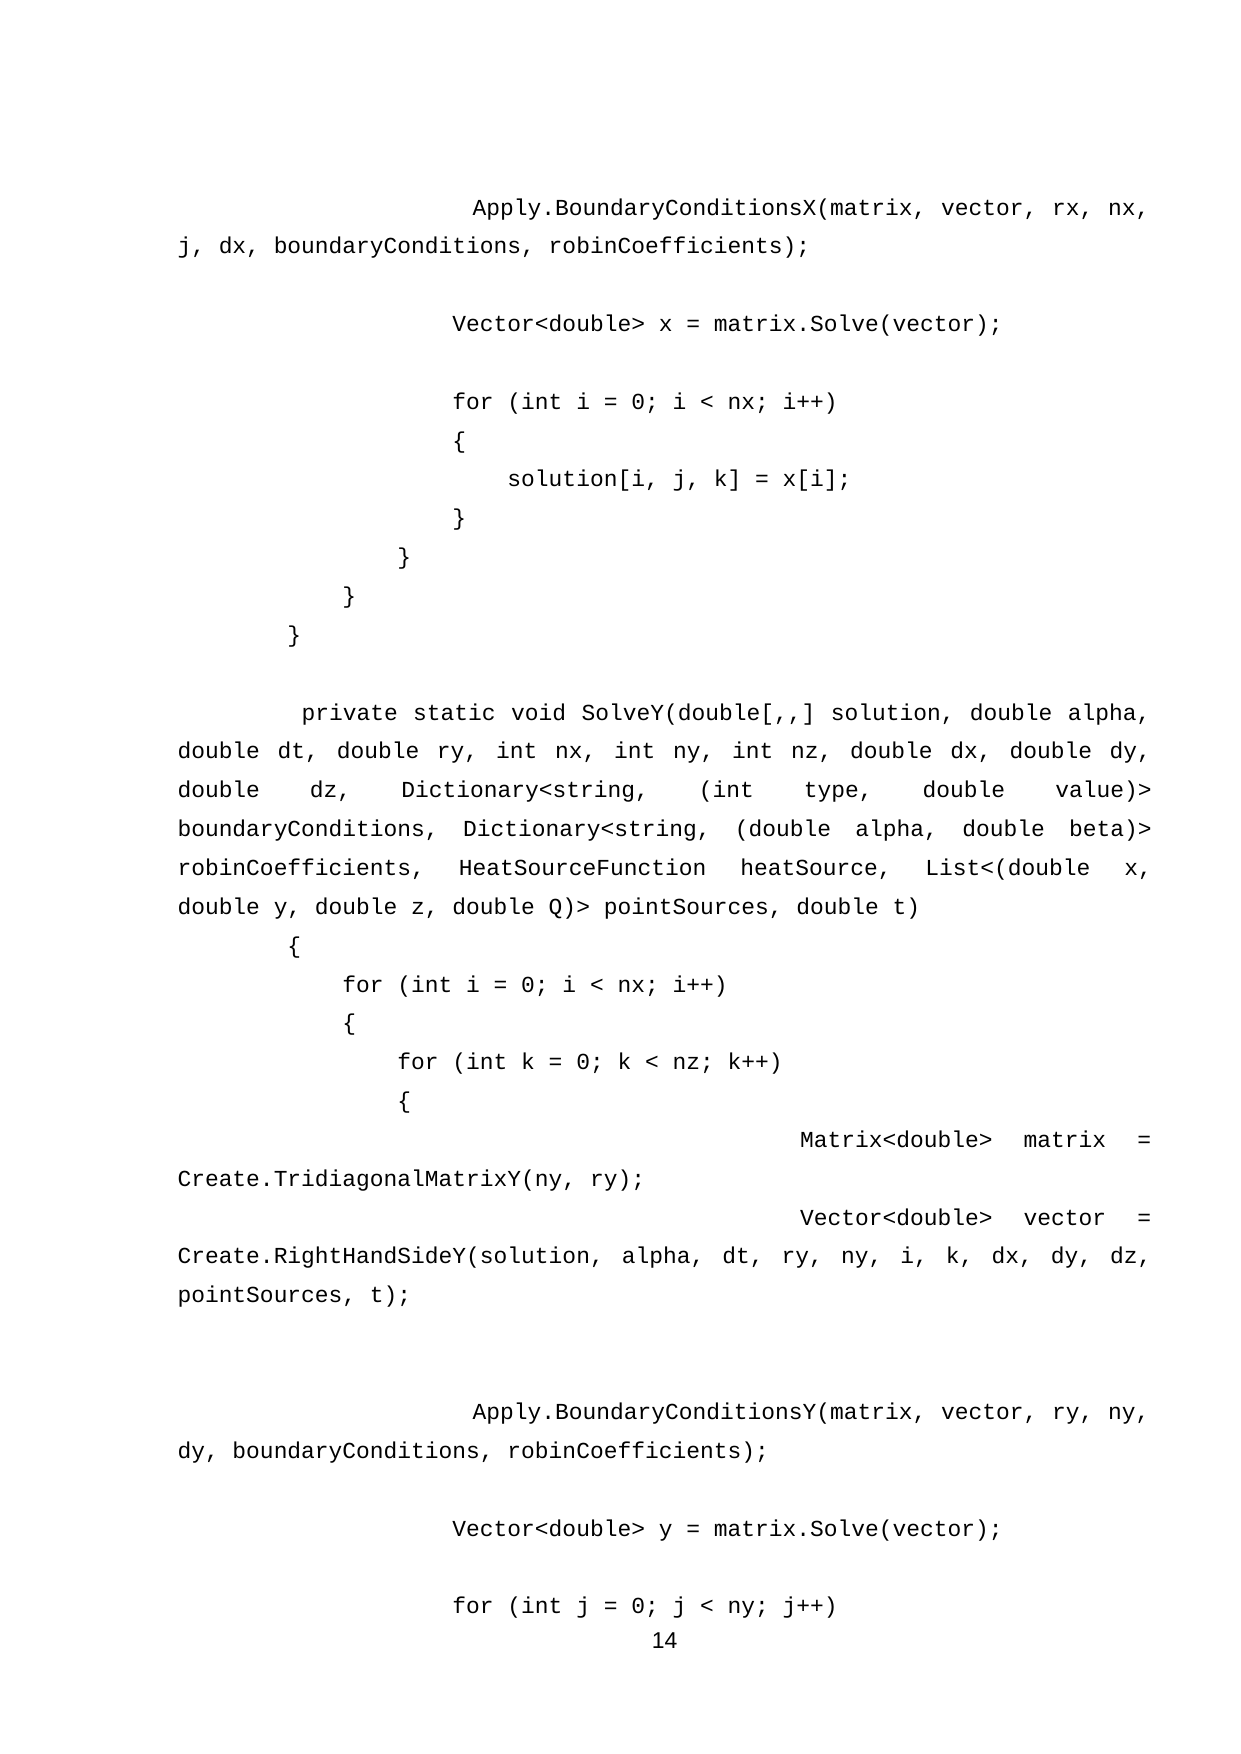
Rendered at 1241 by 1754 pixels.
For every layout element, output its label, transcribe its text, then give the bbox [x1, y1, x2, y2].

text Apply.BoundaryConditionsX(matrix, vector, rx, nx, j, dx, boundaryConditions, robinCoefficients); [177, 196, 1152, 261]
text Vector<double> vector = Create.RightHandSideY(solution, alpha, dt, ry, ny, i, k, dx, dy, dz, pointSources, t); [177, 1206, 1152, 1310]
text Vector<double> x = matrix.Solve(vector); [177, 312, 1152, 338]
text Vector<double> y = matrix.Solve(vector); [177, 1517, 1152, 1543]
text Matrix<double> matrix = Create.TridiagonalMatrixY(ny, ry); [177, 1128, 1152, 1193]
text } [177, 584, 1152, 610]
text { [177, 429, 1152, 455]
text private static void SolveY(double[,,] solution, double alpha, double dt, double ry, int nx, int ny, int nz, double dx, double dy, double dz, Dictionary<string, (int type, double value)> boundaryConditions, Dictionary<string, (double alpha, double beta)> robinCoefficients, HeatSourceFunction heatSource, List<(double x, double y, double z, double Q)> pointSources, double t) [177, 701, 1152, 921]
text } [177, 546, 1152, 571]
text for (int i = 0; i < nx; i++) [177, 390, 1152, 416]
text for (int i = 0; i < nx; i++) [177, 973, 1152, 999]
text } [177, 623, 1152, 649]
text Apply.BoundaryConditionsY(matrix, vector, ry, ny, dy, boundaryConditions, robinCoefficients); [177, 1400, 1152, 1465]
text { [177, 1012, 1152, 1038]
text for (int j = 0; j < ny; j++) [177, 1594, 1152, 1621]
text for (int k = 0; k < nz; k++) [177, 1051, 1152, 1077]
text { [177, 1089, 1152, 1115]
text } [177, 507, 1152, 533]
text { [177, 934, 1152, 960]
text solution[i, j, k] = x[i]; [177, 468, 1152, 494]
